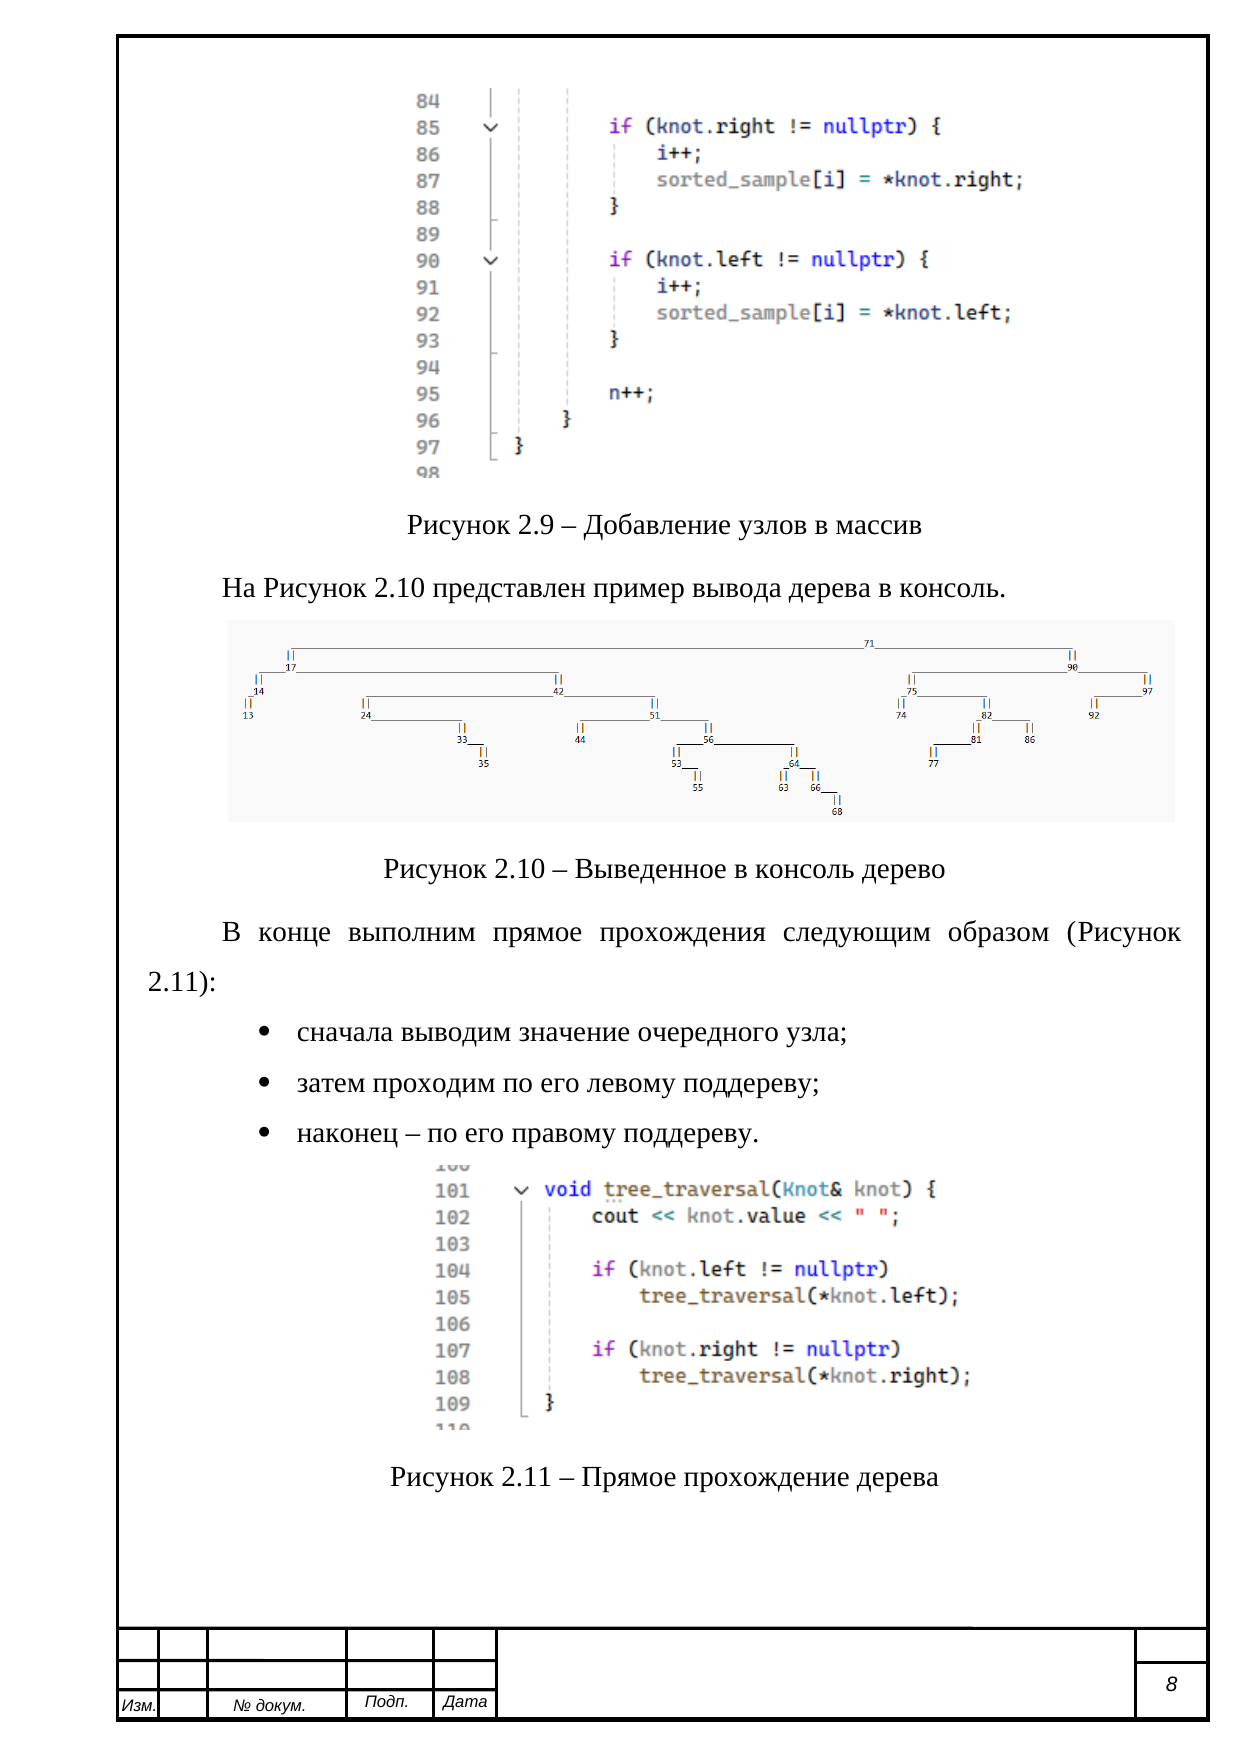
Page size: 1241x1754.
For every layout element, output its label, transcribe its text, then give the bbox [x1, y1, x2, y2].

text Рисунок 2.9 – Добавление узлов в массив [148, 507, 1181, 541]
list сначала выводим значение очередного узла; [259, 1014, 1181, 1048]
picture [227, 620, 1175, 822]
list затем проходим по его левому поддереву; [259, 1065, 1181, 1099]
text Рисунок 2.10 – Выведенное в консоль дерево [148, 851, 1181, 885]
text Рисунок 2.11 – Прямое прохождение дерева [148, 1459, 1181, 1493]
text В конце выполним прямое прохождения следующим образом (рисунок 2.11): [148, 914, 1181, 998]
list наконец – по его правому поддереву. [259, 1115, 1181, 1149]
text На рисунке 2.10 представлен пример вывода дерева в консоль. [148, 570, 1181, 603]
picture [401, 88, 1039, 478]
picture [416, 1165, 987, 1430]
